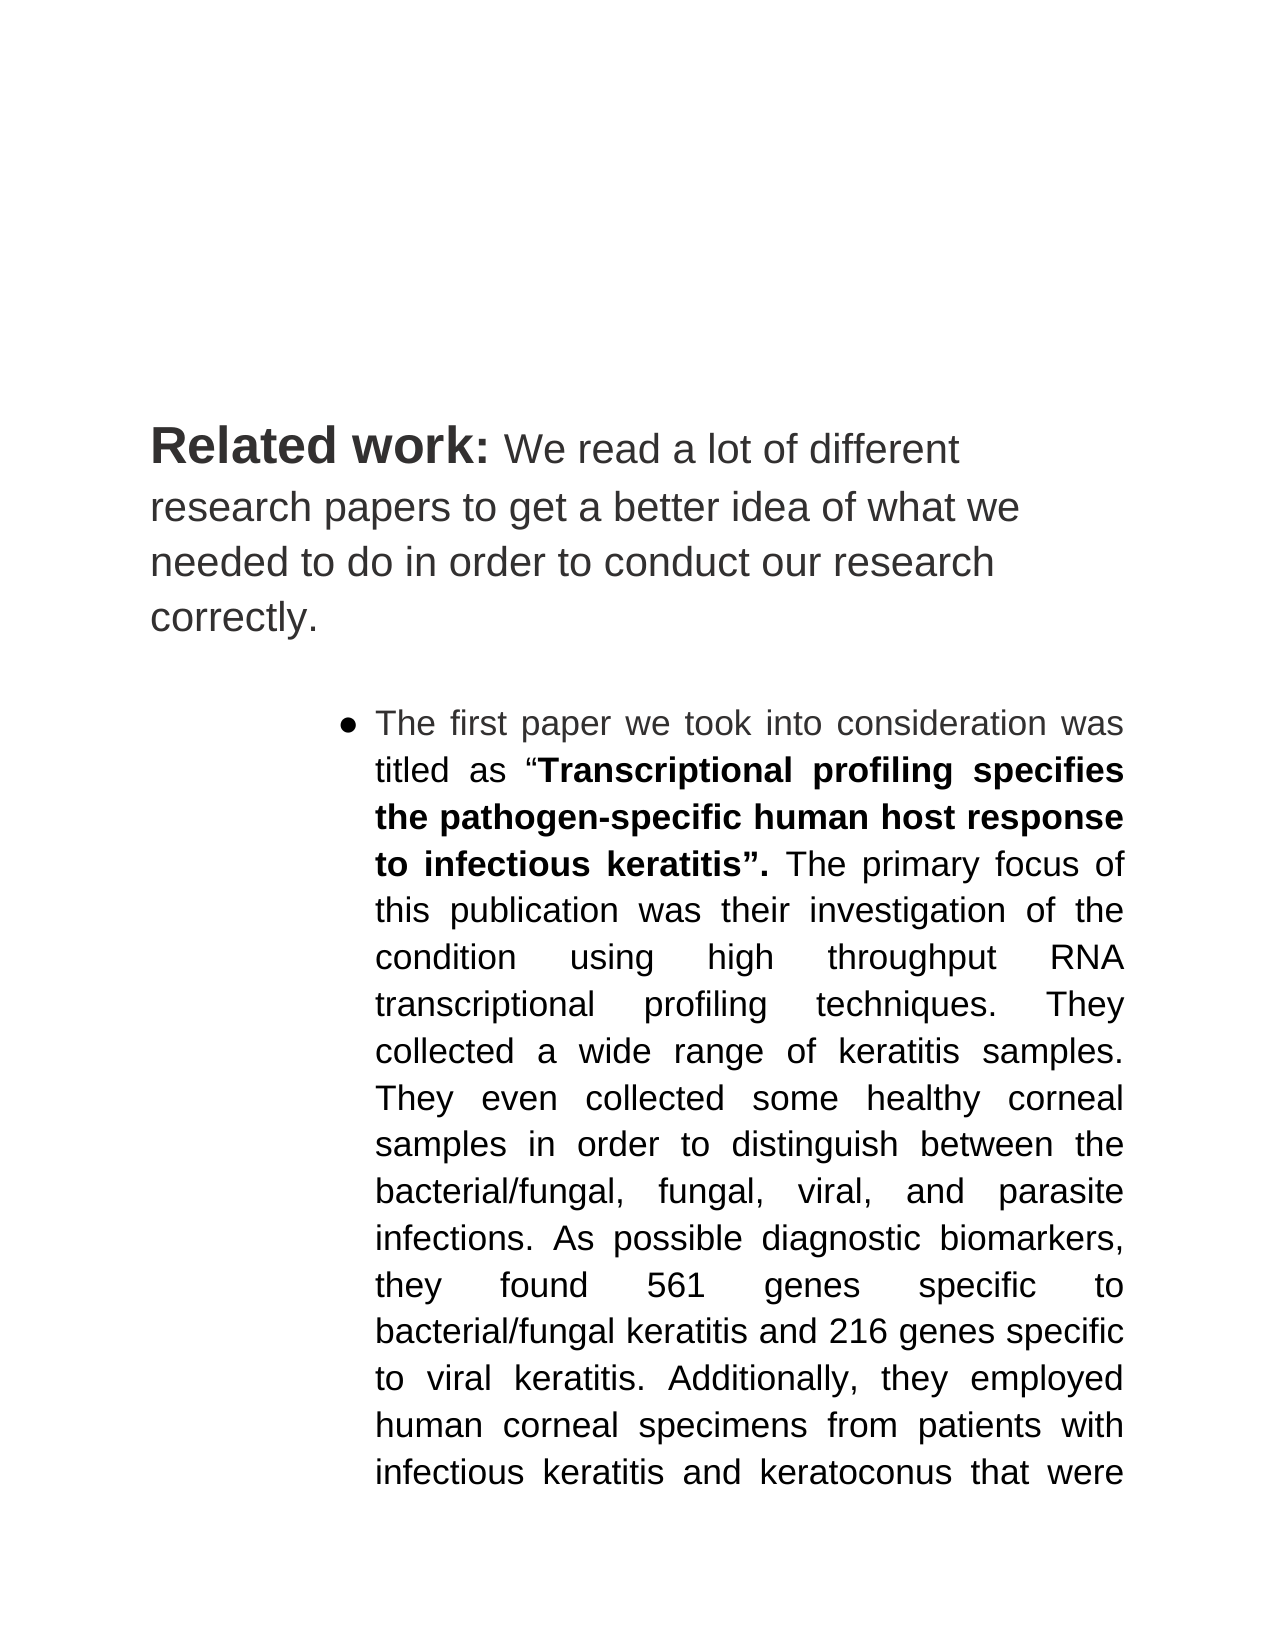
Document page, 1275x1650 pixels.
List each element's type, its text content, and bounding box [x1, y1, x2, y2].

text Related work: We read a lot of different research papers to get a better idea of what we needed to do in order to conduct our research correctly. [150, 415, 1125, 640]
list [337, 702, 1125, 1492]
